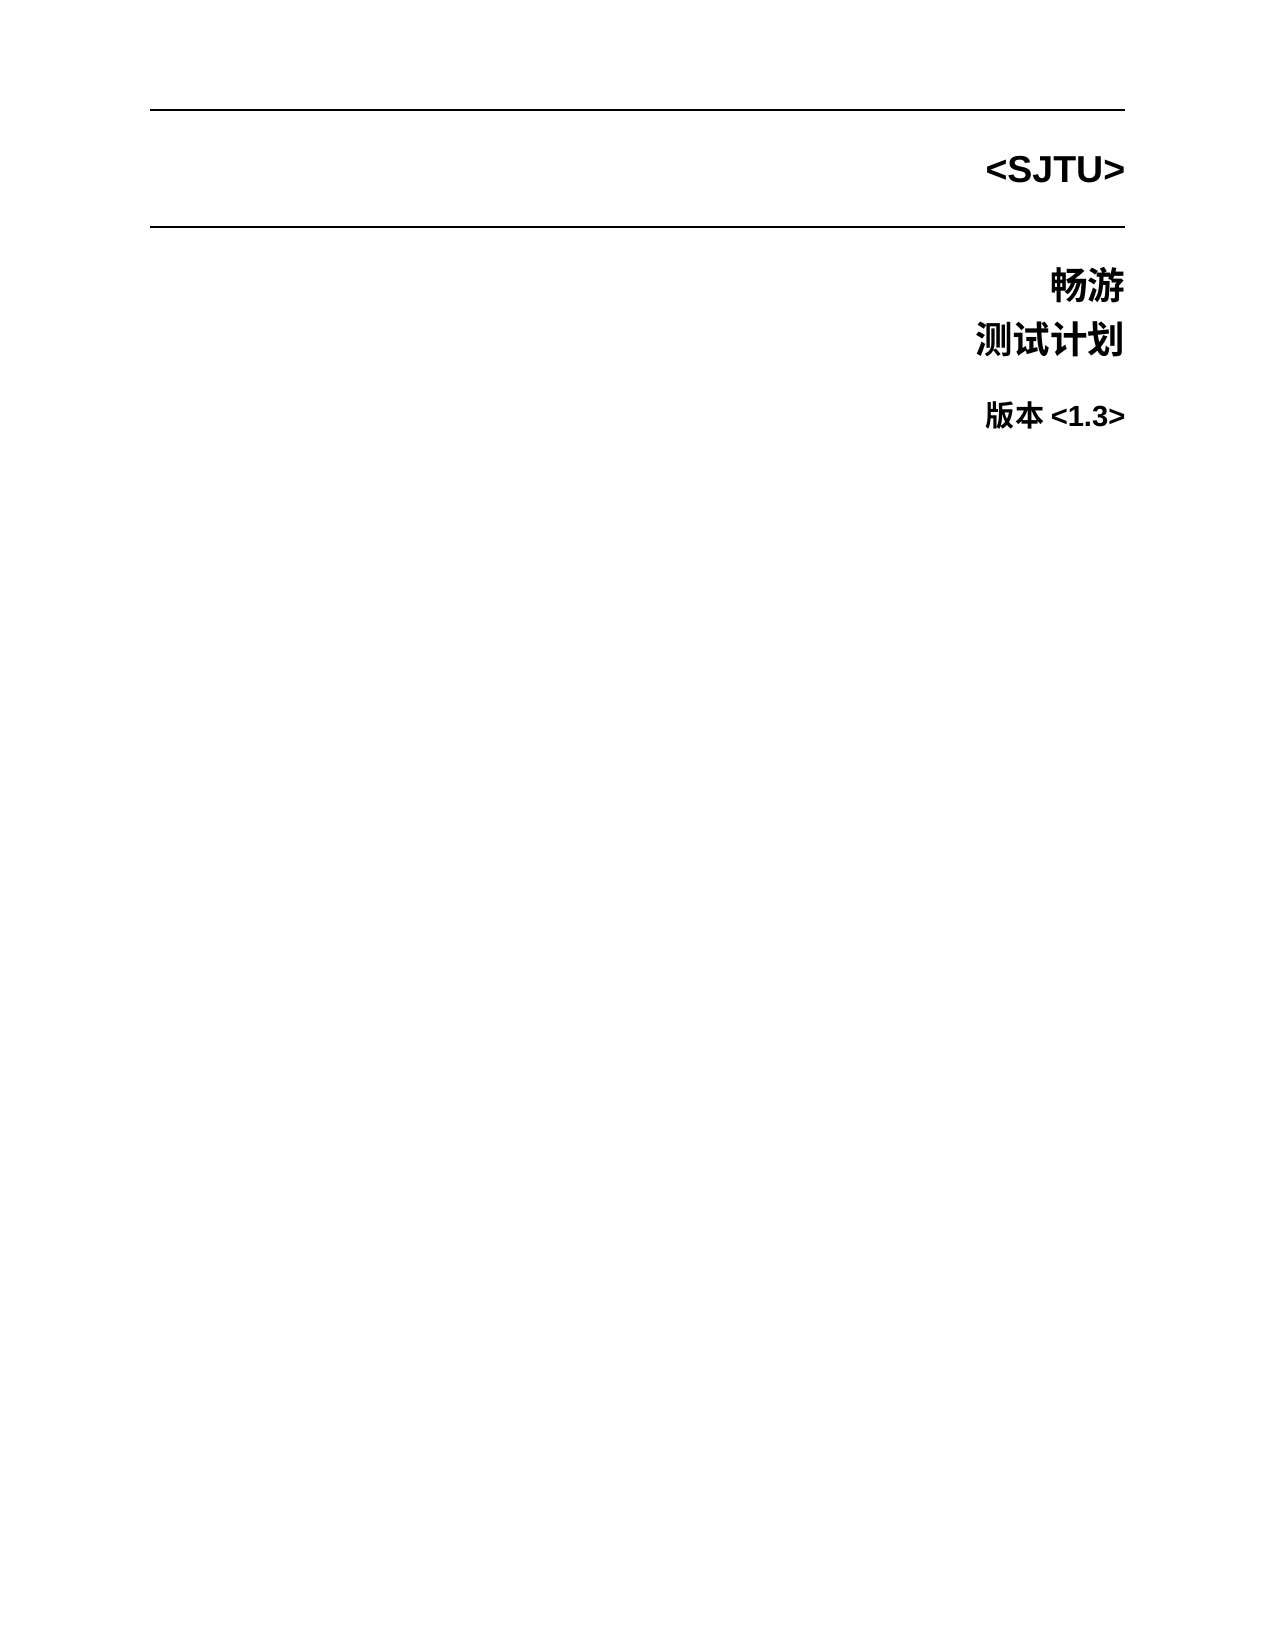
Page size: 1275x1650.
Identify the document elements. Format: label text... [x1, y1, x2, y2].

title 版本 <1.3> [150, 393, 1125, 435]
text 畅游 [150, 256, 1125, 310]
title 测试计划 [150, 310, 1125, 364]
